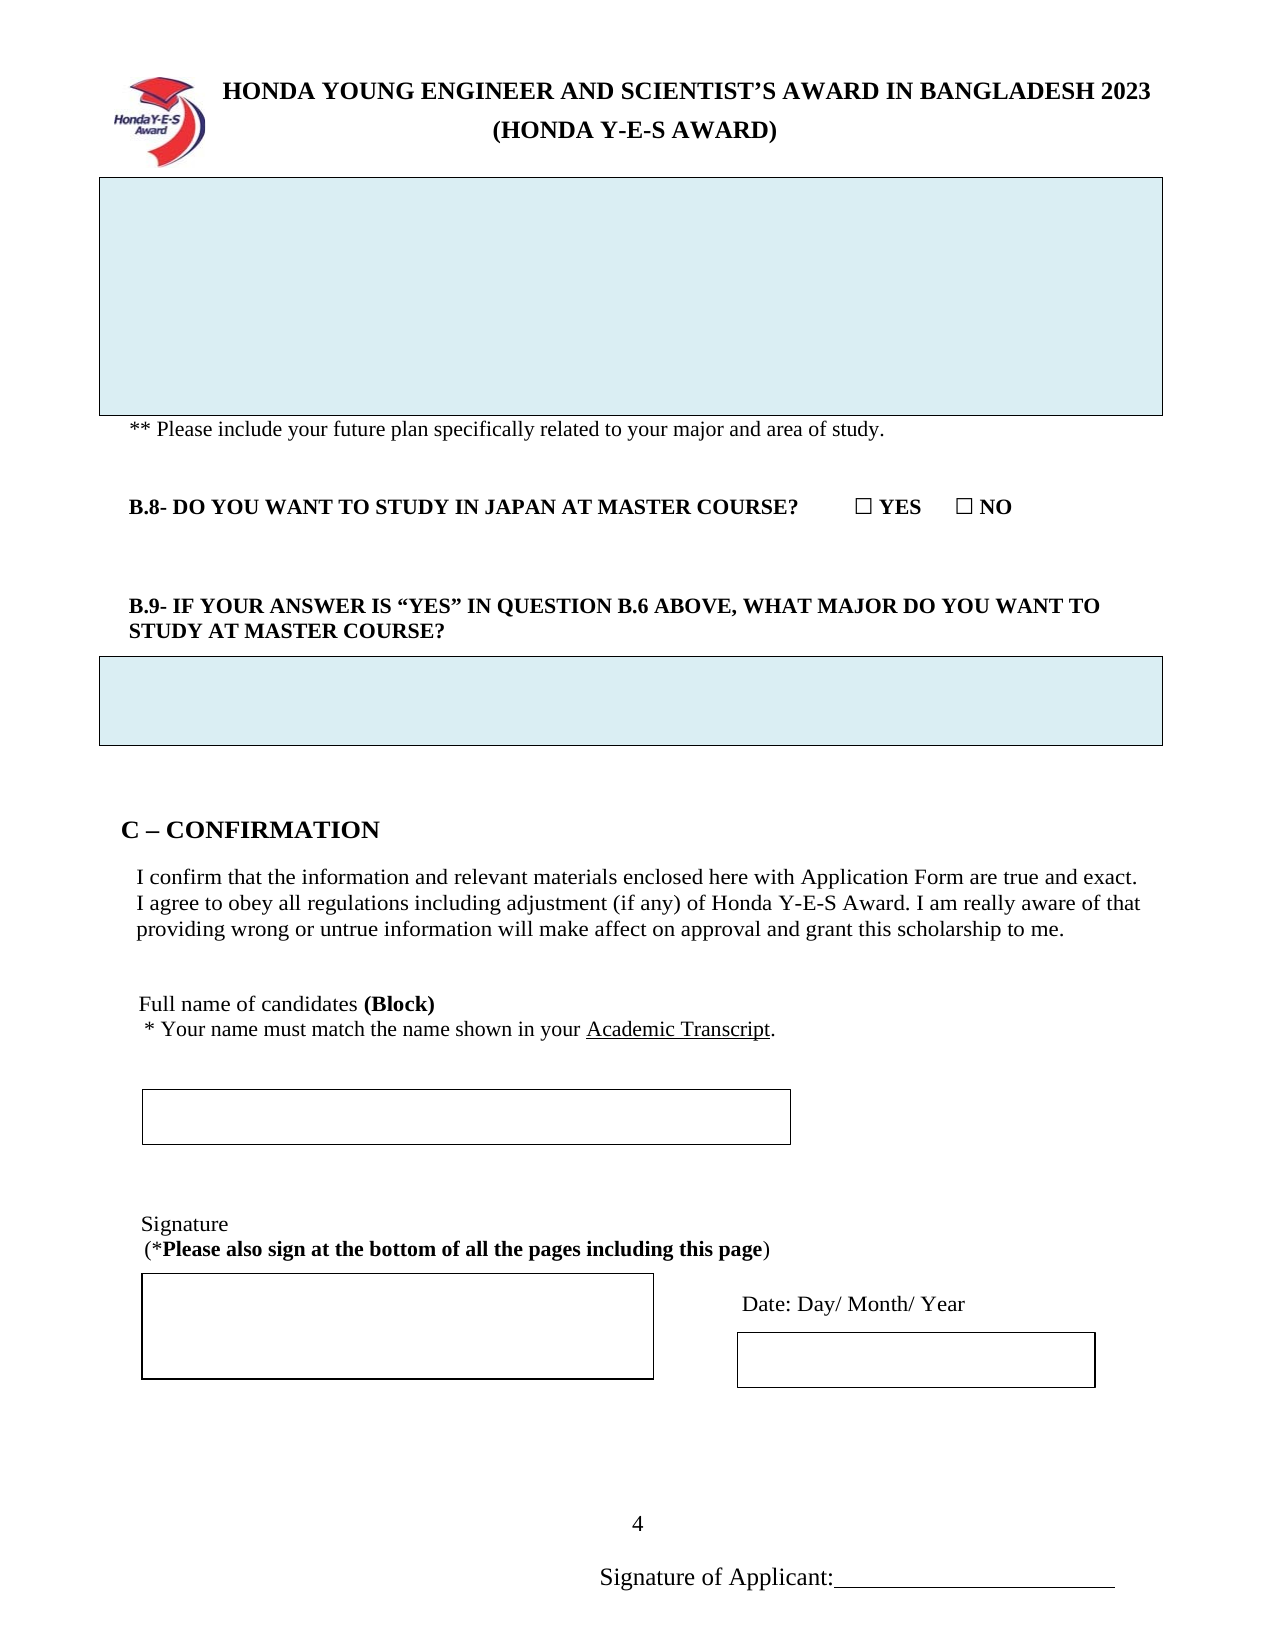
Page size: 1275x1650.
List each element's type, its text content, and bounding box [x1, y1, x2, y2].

subtitle I confirm that the information and relevant materials enclosed here with Application Form are true and exact. [136, 864, 1175, 889]
text (*Please also sign at the bottom of all the pages including this page) [144, 1236, 1175, 1262]
text C – CONFIRMATION [121, 815, 1175, 844]
picture [114, 77, 206, 168]
text Full name of candidates (Block) [138, 991, 1175, 1016]
text B.9- IF YOUR ANSWER IS “YES” IN QUESTION B.6 ABOVE, WHAT MAJOR DO YOU WANT TO STUDY AT MASTER COURSE? [129, 593, 1175, 643]
text Date: Day/ Month/ Year [742, 1291, 1175, 1316]
table_header [100, 657, 1162, 745]
text B.8- DO YOU WANT TO STUDY IN JAPAN AT MASTER COURSE? YES NO [129, 491, 1175, 521]
text I agree to obey all regulations including adjustment (if any) of Honda Y-E-S Award. I am really aware of that providing wrong or untrue information will make affect on approval and grant this scholarship to me. [136, 890, 1175, 941]
text * Your name must match the name shown in your Academic Transcript. [111, 1016, 1175, 1045]
table_header [100, 178, 1162, 415]
subtitle Signature [141, 1211, 1175, 1236]
text ** Please include your future plan specifically related to your major and area of study. [129, 416, 1175, 441]
